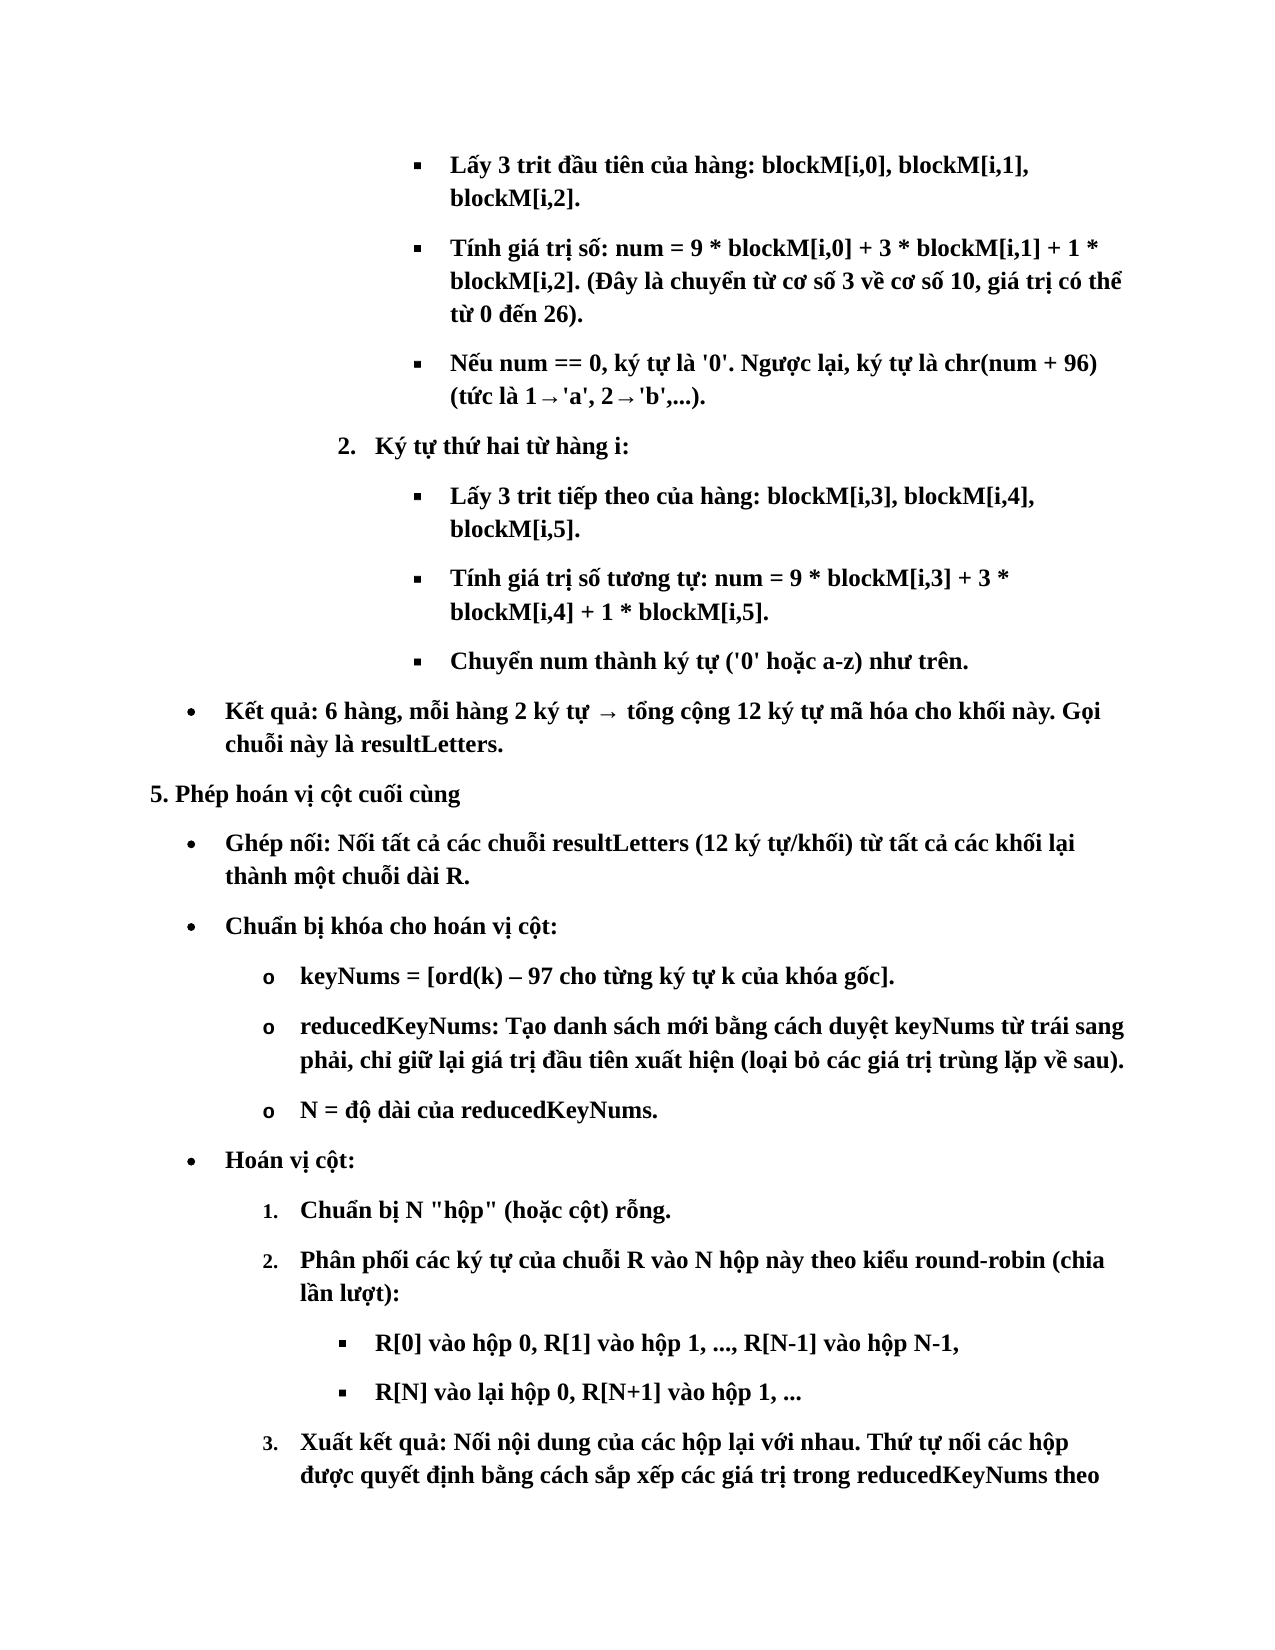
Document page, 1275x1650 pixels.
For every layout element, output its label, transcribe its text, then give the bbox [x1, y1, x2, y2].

list Kết quả: 6 hàng, mỗi hàng 2 ký tự → tổng cộng 12 ký tự mã hóa cho khối này. Gọi chuỗi này là resultLetters. [187, 696, 1125, 758]
list Lấy 3 trit đầu tiên của hàng: blockM[i,0], blockM[i,1], blockM[i,2]. [412, 150, 1125, 212]
list Hoán vị cột: [187, 1146, 1125, 1174]
list Tính giá trị số: num = 9 * blockM[i,0] + 3 * blockM[i,1] + 1 * blockM[i,2]. (Đây là chuyển từ cơ số 3 về cơ số 10, giá trị có thể từ 0 đến 26). [412, 233, 1125, 327]
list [262, 1427, 1125, 1489]
text 5. Phép hoán vị cột cuối cùng [150, 779, 1125, 807]
list Nếu num == 0, ký tự là '0'. Ngược lại, ký tự là chr(num + 96) (tức là 1→'a', 2→'b',...). [412, 348, 1125, 410]
list N = độ dài của reducedKeyNums. [262, 1095, 1125, 1124]
list Phân phối các ký tự của chuỗi R vào N hộp này theo kiểu round-robin (chia lần lượt): [262, 1245, 1125, 1307]
list Lấy 3 trit tiếp theo của hàng: blockM[i,3], blockM[i,4], blockM[i,5]. [412, 481, 1125, 543]
list Chuẩn bị khóa cho hoán vị cột: [187, 911, 1125, 940]
list reducedKeyNums: Tạo danh sách mới bằng cách duyệt keyNums từ trái sang phải, chỉ giữ lại giá trị đầu tiên xuất hiện (loại bỏ các giá trị trùng lặp về sau). [262, 1011, 1125, 1074]
list Ghép nối: Nối tất cả các chuỗi resultLetters (12 ký tự/khối) từ tất cả các khối lại thành một chuỗi dài R. [187, 828, 1125, 890]
list R[0] vào hộp 0, R[1] vào hộp 1, ..., R[N-1] vào hộp N-1, [337, 1328, 1125, 1356]
list R[N] vào lại hộp 0, R[N+1] vào hộp 1, ... [337, 1377, 1125, 1406]
list keyNums = [ord(k) – 97 cho từng ký tự k của khóa gốc]. [262, 961, 1125, 990]
list Chuyển num thành ký tự ('0' hoặc a-z) như trên. [412, 646, 1125, 675]
list Ký tự thứ hai từ hàng i: [337, 431, 1125, 460]
list Chuẩn bị N "hộp" (hoặc cột) rỗng. [262, 1195, 1125, 1224]
list Tính giá trị số tương tự: num = 9 * blockM[i,3] + 3 * blockM[i,4] + 1 * blockM[i,5]. [412, 563, 1125, 625]
